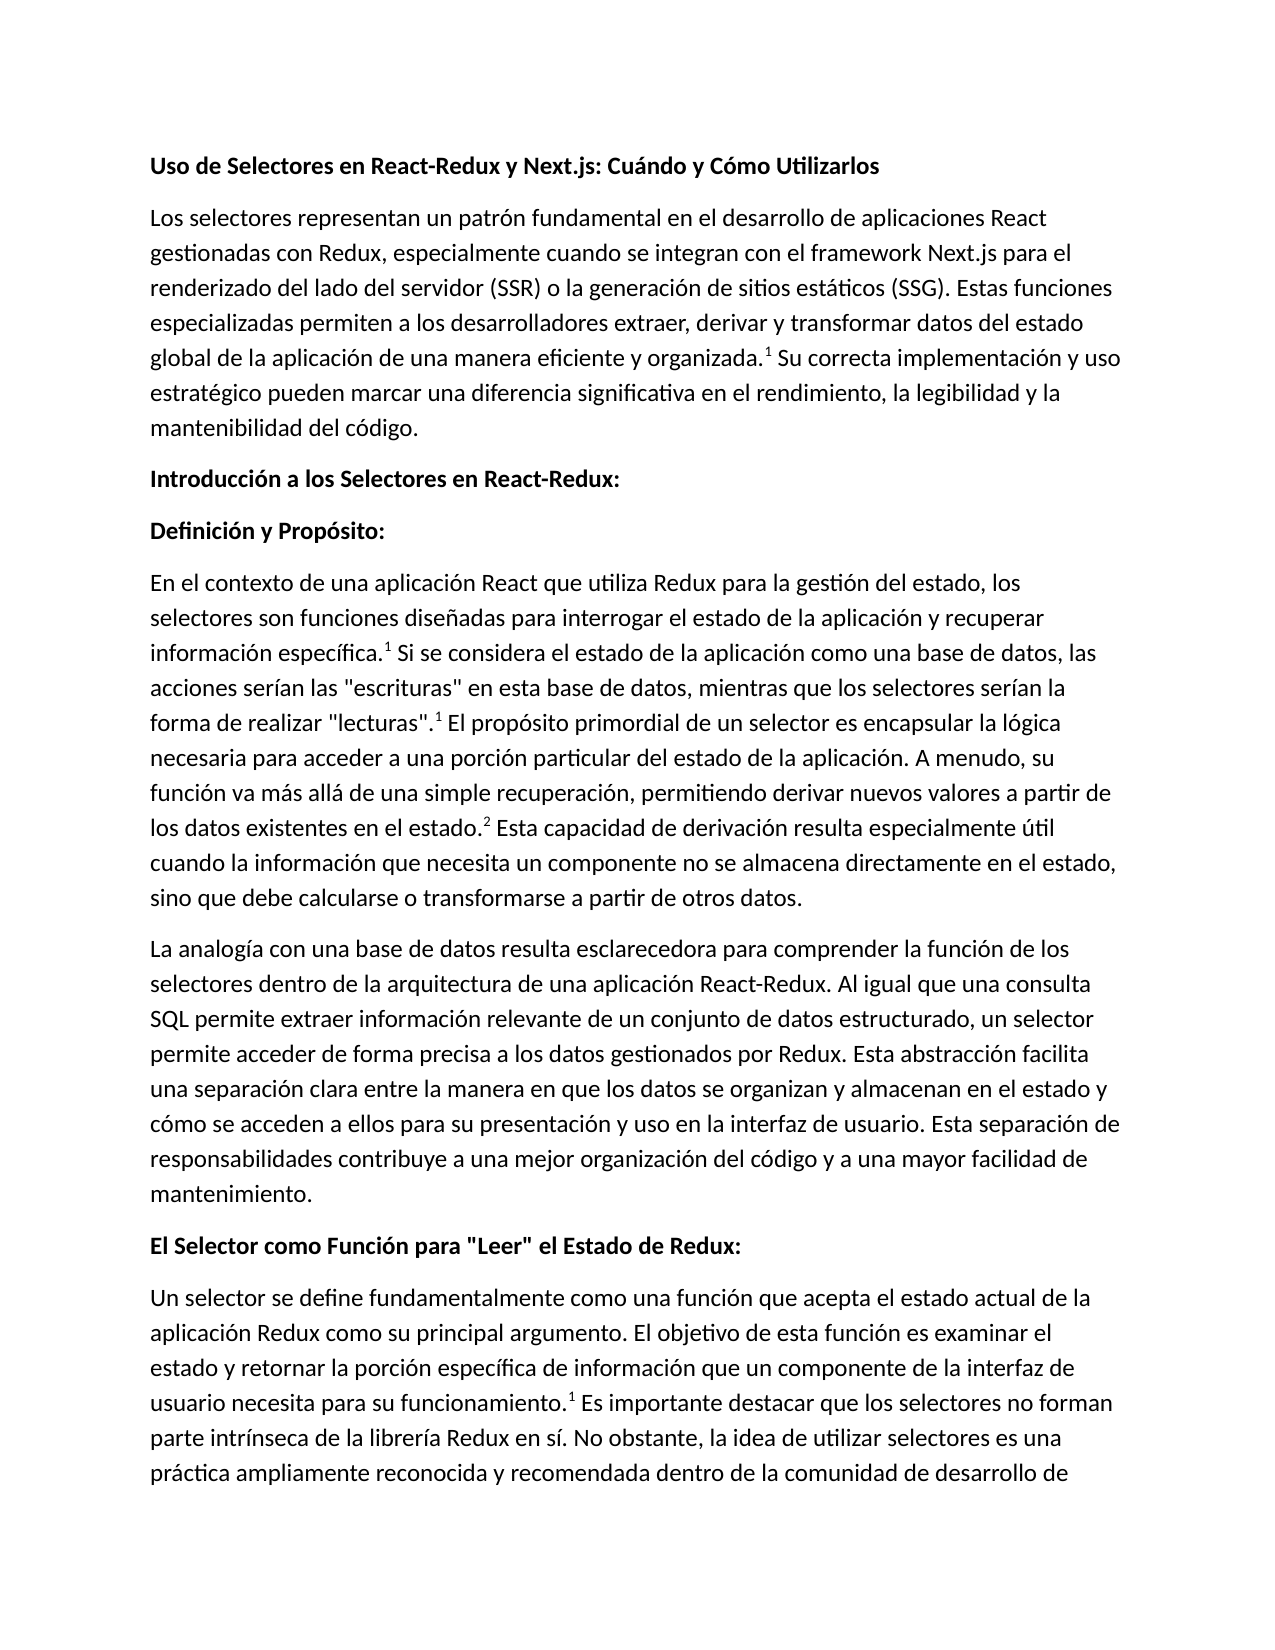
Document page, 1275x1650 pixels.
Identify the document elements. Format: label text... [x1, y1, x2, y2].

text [150, 1282, 1125, 1487]
text El Selector como Función para "Leer" el Estado de Redux: [150, 1230, 1125, 1261]
text La analogía con una base de datos resulta esclarecedora para comprender la función de los selectores dentro de la arquitectura de una aplicación React-Redux. Al igual que una consulta SQL permite extraer información relevante de un conjunto de datos estructurado, un selector permite acceder de forma precisa a los datos gestionados por Redux. Esta abstracción facilita una separación clara entre la manera en que los datos se organizan y almacenan en el estado y cómo se acceden a ellos para su presentación y uso en la interfaz de usuario. Esta separación de responsabilidades contribuye a una mejor organización del código y a una mayor facilidad de mantenimiento. [150, 933, 1125, 1209]
text Uso de Selectores en React-Redux y Next.js: Cuándo y Cómo Utilizarlos [150, 150, 1125, 181]
text Definición y Propósito: [150, 515, 1125, 546]
text En el contexto de una aplicación React que utiliza Redux para la gestión del estado, los selectores son funciones diseñadas para interrogar el estado de la aplicación y recuperar información específica.1 Si se considera el estado de la aplicación como una base de datos, las acciones serían las "escrituras" en esta base de datos, mientras que los selectores serían la forma de realizar "lecturas".1 El propósito primordial de un selector es encapsular la lógica necesaria para acceder a una porción particular del estado de la aplicación. A menudo, su función va más allá de una simple recuperación, permitiendo derivar nuevos valores a partir de los datos existentes en el estado.2 Esta capacidad de derivación resulta especialmente útil cuando la información que necesita un componente no se almacena directamente en el estado, sino que debe calcularse o transformarse a partir de otros datos. [150, 567, 1125, 912]
text Introducción a los Selectores en React-Redux: [150, 463, 1125, 494]
text Los selectores representan un patrón fundamental en el desarrollo de aplicaciones React gestionadas con Redux, especialmente cuando se integran con el framework Next.js para el renderizado del lado del servidor (SSR) o la generación de sitios estáticos (SSG). Estas funciones especializadas permiten a los desarrolladores extraer, derivar y transformar datos del estado global de la aplicación de una manera eficiente y organizada.1 Su correcta implementación y uso estratégico pueden marcar una diferencia significativa en el rendimiento, la legibilidad y la mantenibilidad del código. [150, 202, 1125, 442]
